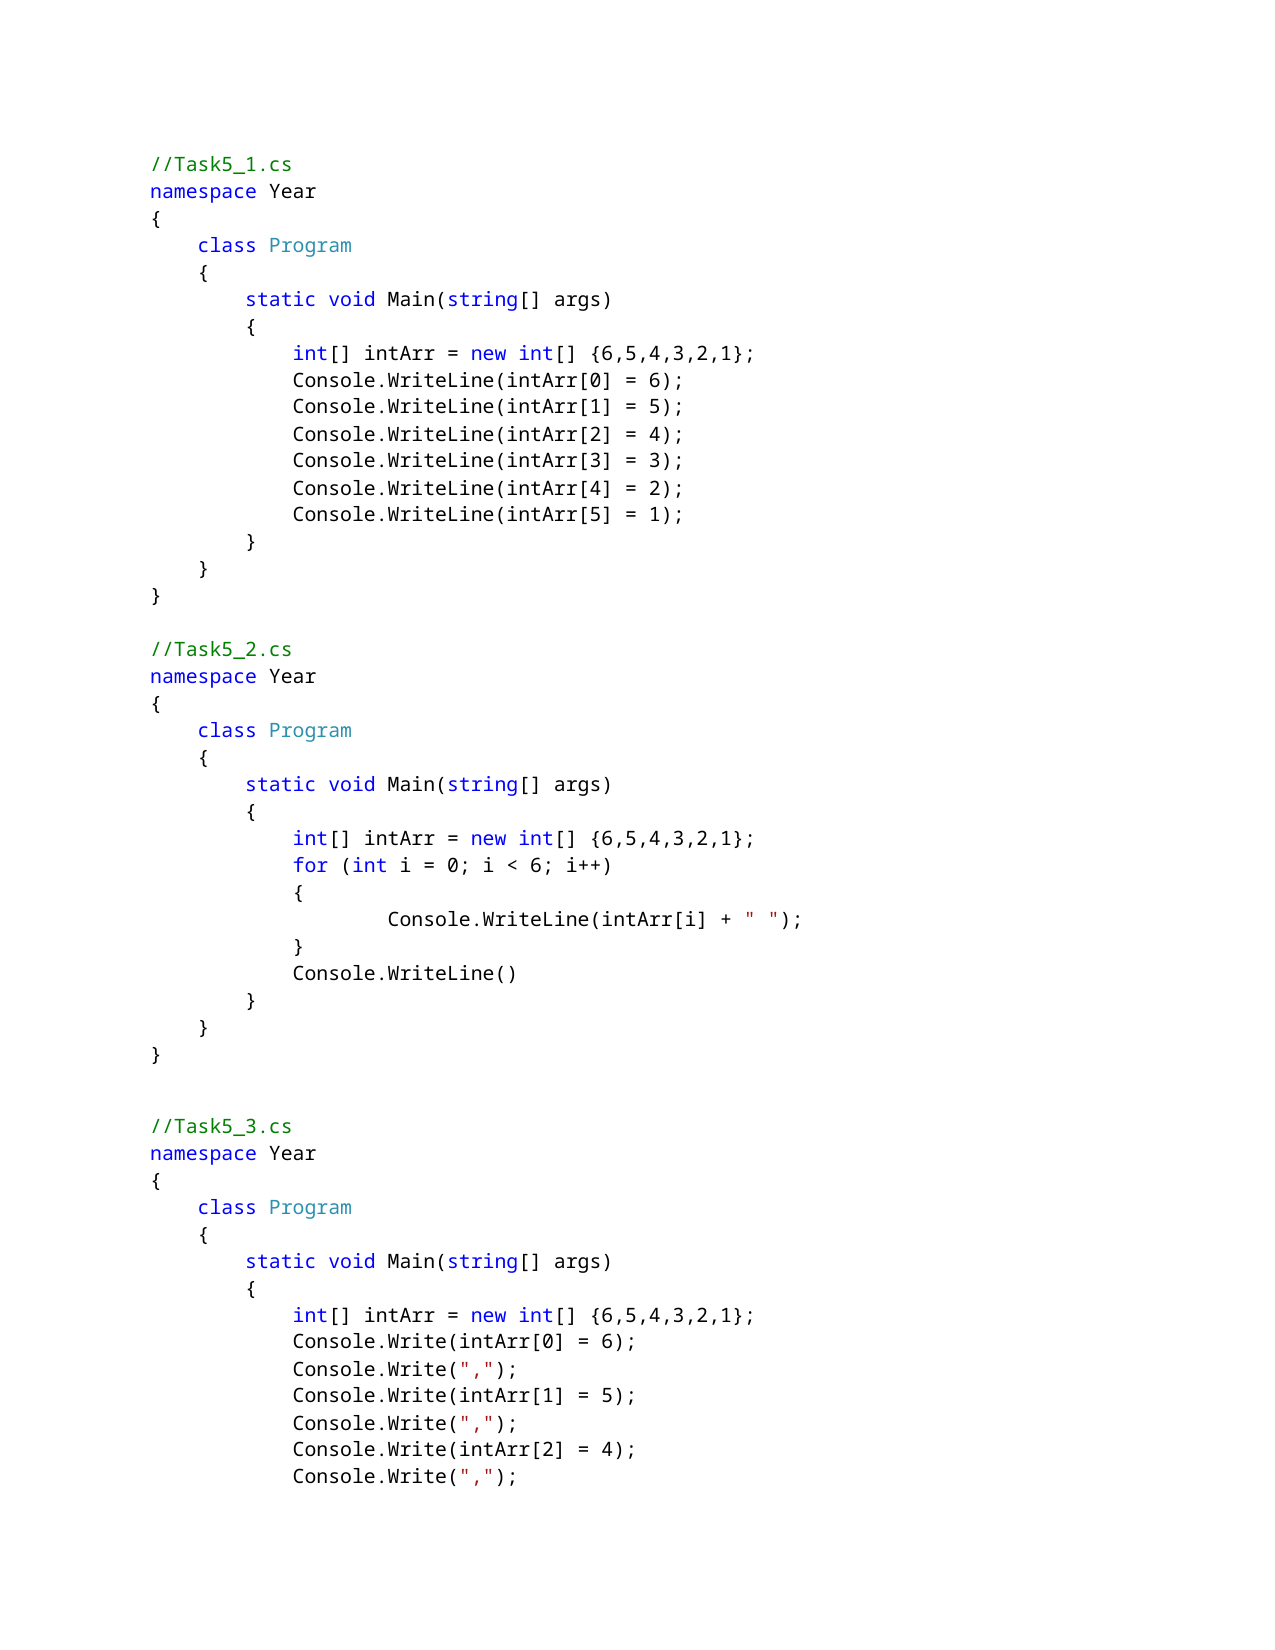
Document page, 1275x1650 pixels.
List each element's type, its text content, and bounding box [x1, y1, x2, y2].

text int[] intArr = new int[] {6,5,4,3,2,1}; [150, 1301, 1125, 1328]
text } [150, 528, 1125, 555]
text { [150, 204, 1125, 231]
text Console.WriteLine(intArr[0] = 6); [150, 366, 1125, 393]
text class Program [150, 717, 1125, 743]
text for (int i = 0; i < 6; i++) [150, 851, 1125, 878]
text Console.WriteLine() [150, 959, 1125, 986]
text namespace Year [150, 663, 1125, 689]
text Console.WriteLine(intArr[1] = 5); [150, 393, 1125, 420]
text Console.Write(intArr[1] = 5); [150, 1382, 1125, 1409]
text { [150, 1166, 1125, 1193]
text Console.Write(","); [150, 1355, 1125, 1382]
text { [150, 689, 1125, 717]
text class Program [150, 1193, 1125, 1220]
text { [150, 312, 1125, 339]
text { [150, 878, 1125, 905]
text Console.Write(intArr[0] = 6); [150, 1328, 1125, 1355]
text static void Main(string[] args) [150, 771, 1125, 797]
text { [150, 1274, 1125, 1301]
text namespace Year [150, 177, 1125, 204]
text } [150, 1040, 1125, 1067]
text //Task5_2.cs [150, 636, 1125, 663]
text //Task5_1.cs [150, 150, 1125, 177]
text { [150, 1220, 1125, 1247]
text } [150, 1013, 1125, 1040]
text Console.WriteLine(intArr[5] = 1); [150, 501, 1125, 528]
text } [150, 582, 1125, 609]
text } [150, 555, 1125, 582]
text Console.WriteLine(intArr[3] = 3); [150, 447, 1125, 474]
text //Task5_3.cs [150, 1112, 1125, 1139]
text Console.Write(","); [150, 1463, 1125, 1490]
text int[] intArr = new int[] {6,5,4,3,2,1}; [150, 824, 1125, 851]
text Console.WriteLine(intArr[i] + " "); [150, 905, 1125, 932]
text { [150, 743, 1125, 771]
text } [150, 986, 1125, 1013]
text namespace Year [150, 1139, 1125, 1166]
text } [150, 932, 1125, 959]
text Console.WriteLine(intArr[4] = 2); [150, 474, 1125, 501]
text { [150, 797, 1125, 824]
text { [150, 258, 1125, 285]
text static void Main(string[] args) [150, 285, 1125, 312]
text int[] intArr = new int[] {6,5,4,3,2,1}; [150, 339, 1125, 366]
text Console.Write(intArr[2] = 4); [150, 1436, 1125, 1463]
text Console.Write(","); [150, 1409, 1125, 1436]
text static void Main(string[] args) [150, 1247, 1125, 1274]
text class Program [150, 231, 1125, 258]
text Console.WriteLine(intArr[2] = 4); [150, 420, 1125, 447]
